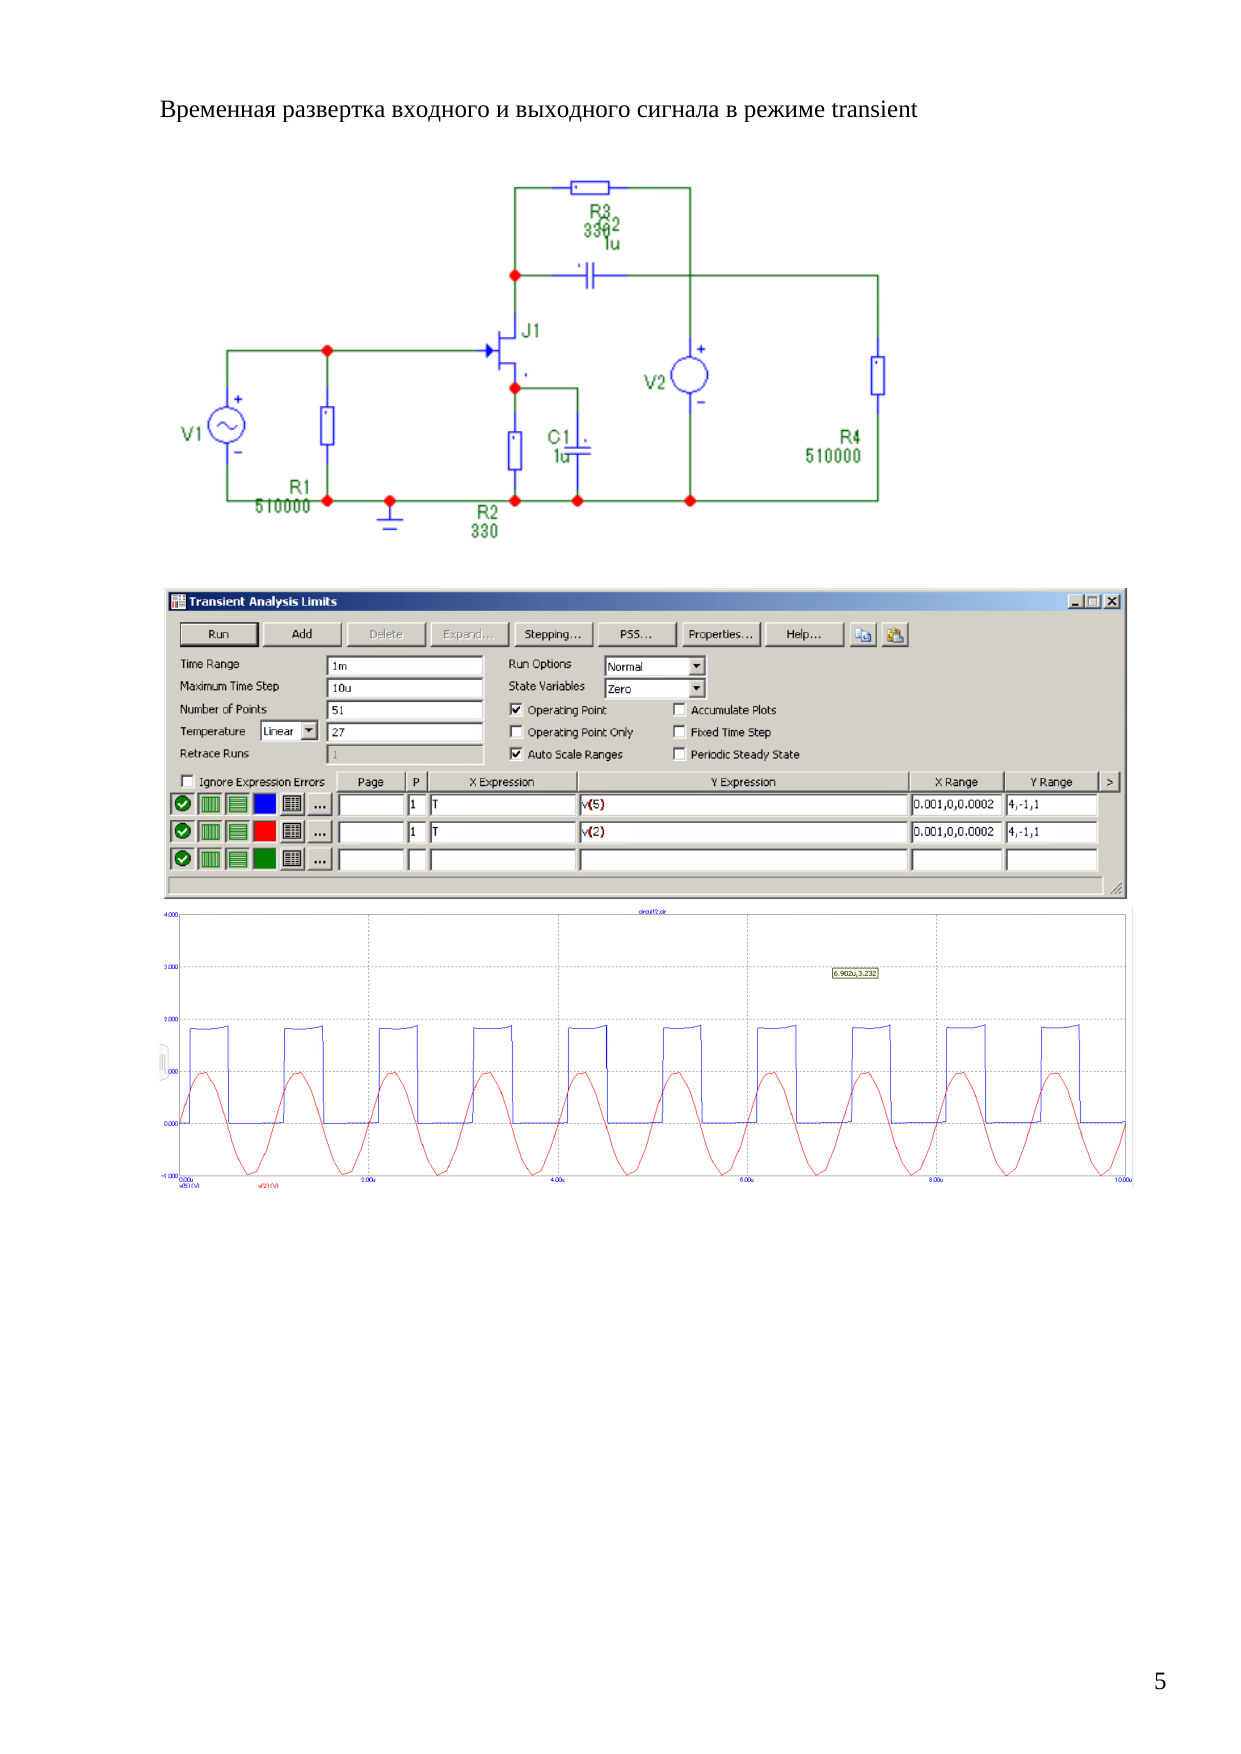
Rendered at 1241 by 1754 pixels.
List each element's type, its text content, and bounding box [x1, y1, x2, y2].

text Временная развертка входного и выходного сигнала в режиме transient [159, 94, 1166, 122]
picture [159, 122, 1134, 1188]
